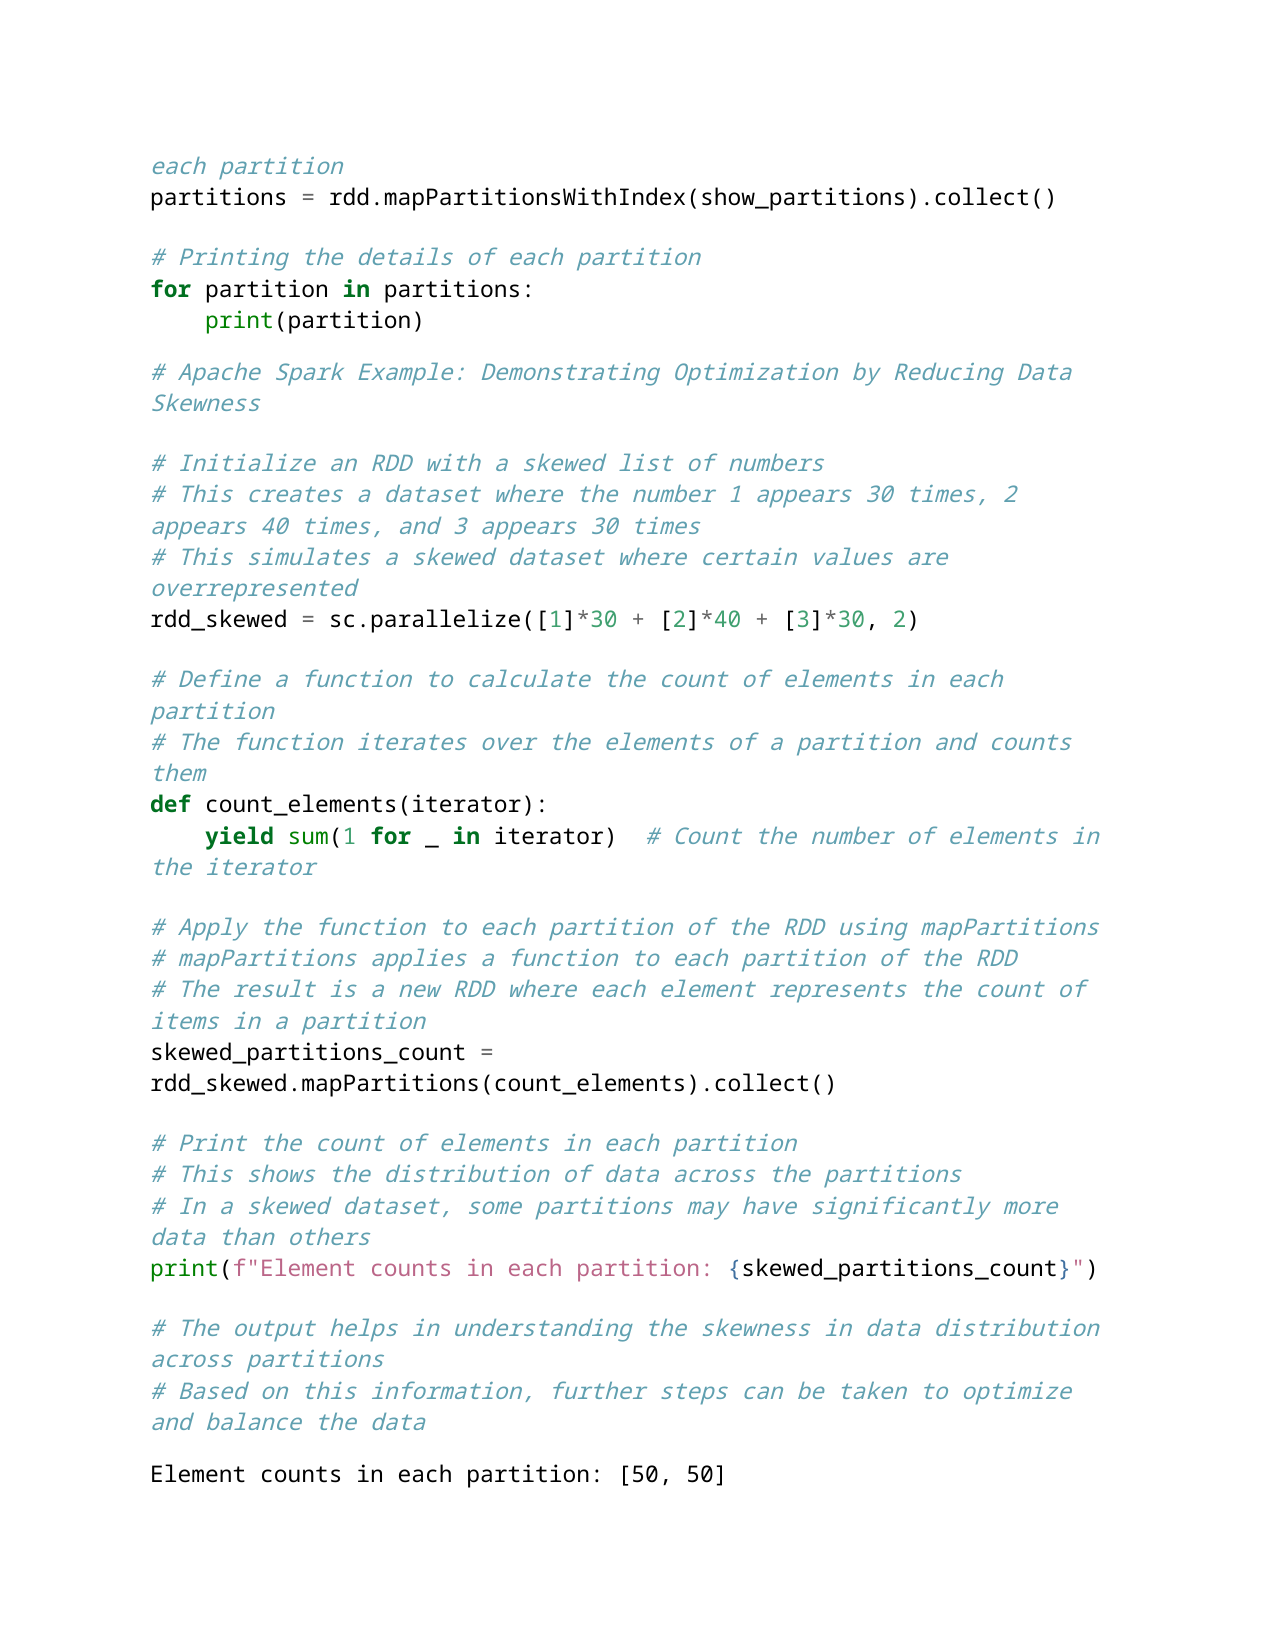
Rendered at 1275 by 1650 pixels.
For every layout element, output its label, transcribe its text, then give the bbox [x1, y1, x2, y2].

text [150, 150, 1125, 335]
text Element counts in each partition: [50, 50] [150, 1458, 1125, 1489]
text # Apache Spark Example: Demonstrating Optimization by Reducing Data Skewness # Initialize an RDD with a skewed list of numbers # This creates a dataset where the number 1 appears 30 times, 2 appears 40 times, and 3 appears 30 times # This simulates a skewed dataset where certain values are overrepresented rdd_skewed = sc.parallelize([1]*30 + [2]*40 + [3]*30, 2) # Define a function to calculate the count of elements in each partition # The function iterates over the elements of a partition and counts them def count_elements(iterator): yield sum(1 for _ in iterator) # Count the number of elements in the iterator # Apply the function to each partition of the RDD using mapPartitions # mapPartitions applies a function to each partition of the RDD # The result is a new RDD where each element represents the count of items in a partition skewed_partitions_count = rdd_skewed.mapPartitions(count_elements).collect() # Print the count of elements in each partition # This shows the distribution of data across the partitions # In a skewed dataset, some partitions may have significantly more data than others print(f"Element counts in each partition: {skewed_partitions_count}") # The output helps in understanding the skewness in data distribution across partitions # Based on this information, further steps can be taken to optimize and balance the data [150, 356, 1125, 1437]
